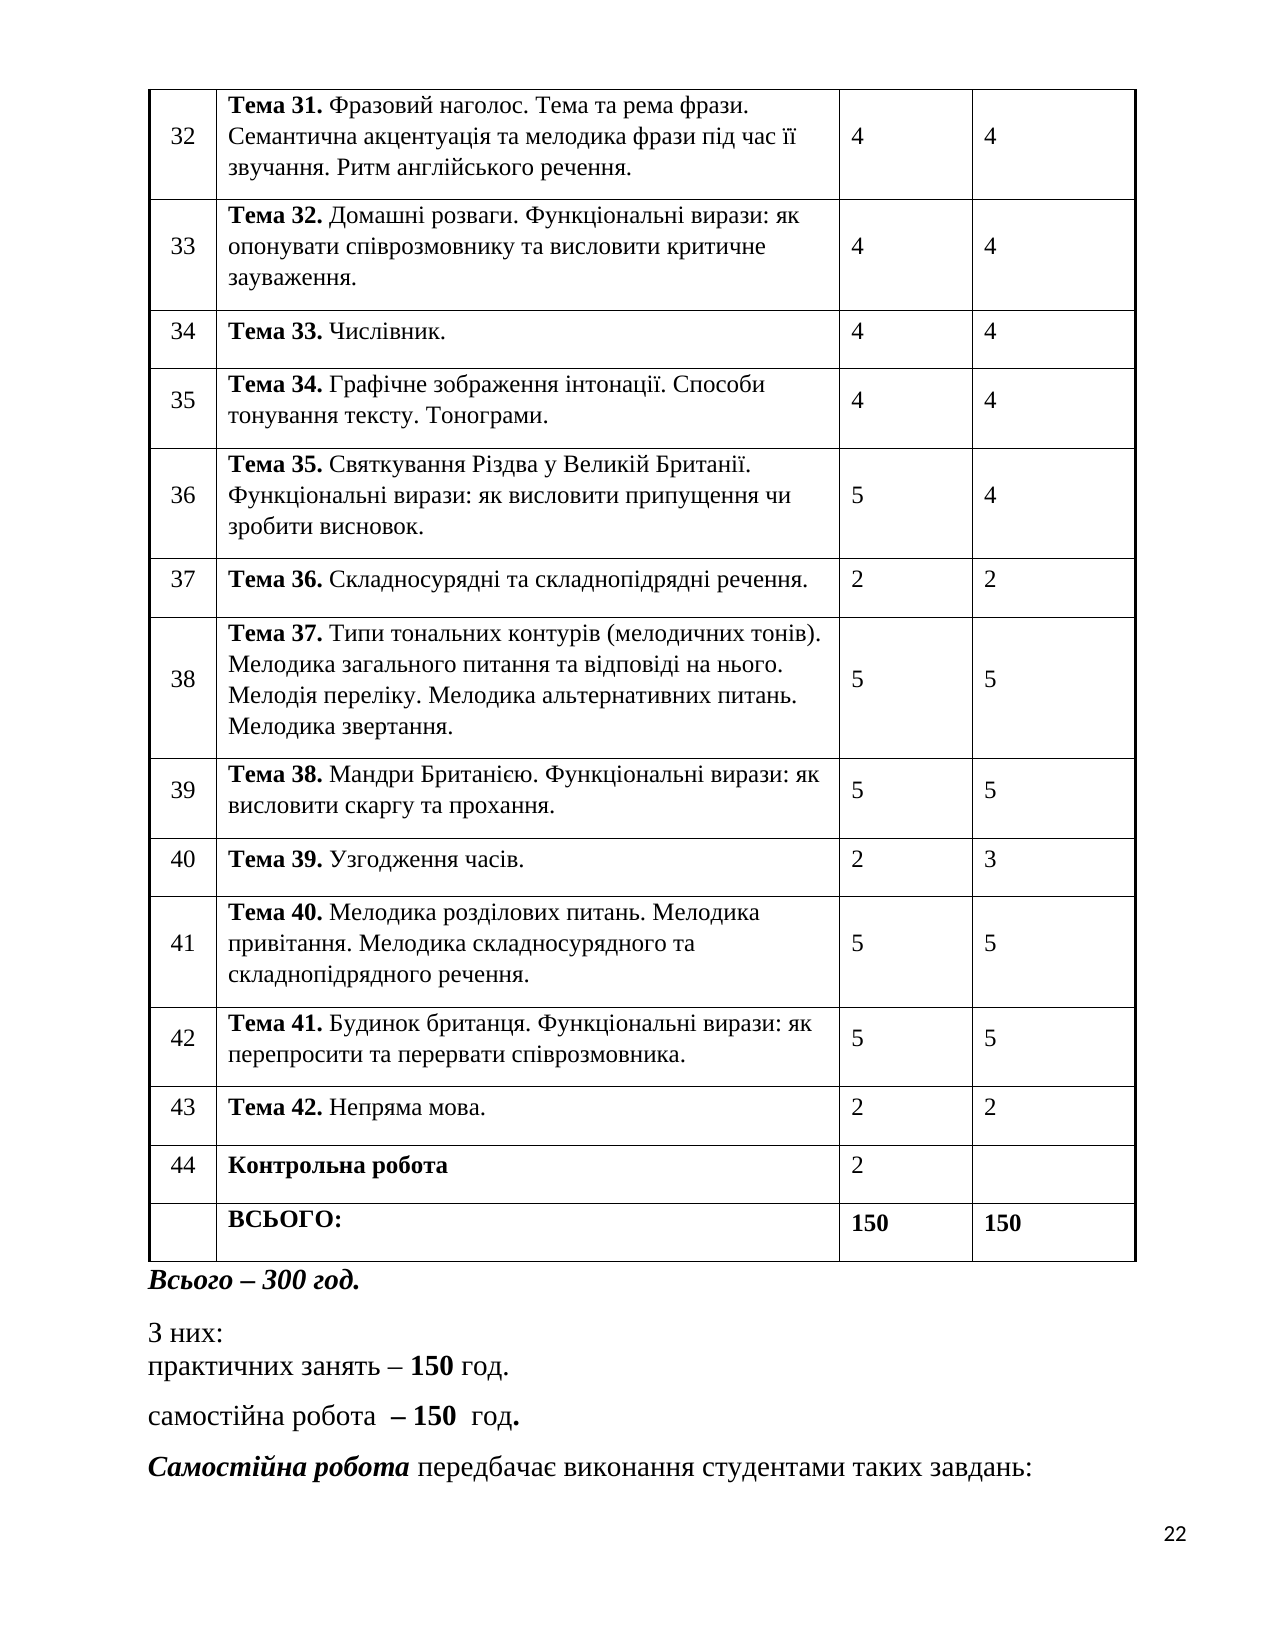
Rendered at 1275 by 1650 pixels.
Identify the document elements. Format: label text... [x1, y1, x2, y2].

table_cell [151, 1204, 216, 1261]
text Всього – 300 год. [148, 1262, 1186, 1296]
table_cell 44 [151, 1146, 216, 1203]
table_cell 4 [840, 311, 972, 368]
text Самостійна робота передбачає виконання студентами таких завдань: [148, 1449, 1186, 1482]
table_cell 41 [151, 897, 216, 1007]
table_cell Тема 32. Домашні розваги. Функціональні вирази: як опонувати співрозмовнику та висловити критичне зауваження. [217, 200, 839, 310]
table_cell [973, 1146, 1134, 1203]
table_cell 150 [973, 1204, 1134, 1261]
table_cell 2 [840, 559, 972, 617]
table_cell 32 [151, 90, 216, 199]
table_cell Тема 37. Типи тональних контурів (мелодичних тонів). Мелодика загального питання та відповіді на нього. Мелодія переліку. Мелодика альтернативних питань. Мелодика звертання. [217, 618, 839, 758]
table_cell 38 [151, 618, 216, 758]
table_cell 3 [973, 839, 1134, 896]
table_cell Тема 41. Будинок британця. Функціональні вирази: як перепросити та перервати співрозмовника. [217, 1008, 839, 1086]
table_cell 5 [840, 759, 972, 838]
table_cell Тема 35. Святкування Різдва у Великій Британії. Функціональні вирази: як висловити припущення чи зробити висновок. [217, 449, 839, 558]
table_cell 2 [840, 1146, 972, 1203]
table_cell 4 [840, 369, 972, 448]
table_cell 39 [151, 759, 216, 838]
table_cell ВСЬОГО: [217, 1204, 839, 1261]
table_cell 5 [973, 1008, 1134, 1086]
text практичних занять – 150 год. [148, 1348, 1186, 1382]
table_cell 4 [973, 449, 1134, 558]
table_cell 4 [973, 369, 1134, 448]
table_cell Тема 31. Фразовий наголос. Тема та рема фрази. Семантична акцентуація та мелодика фрази під час її звучання. Ритм англійського речення. [217, 90, 839, 199]
text самостійна робота – 150 год. [148, 1398, 1186, 1432]
table_cell 5 [973, 897, 1134, 1007]
table_cell 42 [151, 1008, 216, 1086]
table_cell 2 [973, 1087, 1134, 1144]
table_cell Контрольна робота [217, 1146, 839, 1203]
table_cell 35 [151, 369, 216, 448]
table_cell 34 [151, 311, 216, 368]
table_cell 5 [840, 1008, 972, 1086]
table_cell 2 [840, 839, 972, 896]
table_cell Тема 39. Узгодження часів. [217, 839, 839, 896]
table_cell 33 [151, 200, 216, 310]
table_cell Тема 42. Непряма мова. [217, 1087, 839, 1144]
table_cell 5 [973, 759, 1134, 838]
text З них: [148, 1315, 1186, 1348]
table_cell 5 [840, 618, 972, 758]
table_cell 4 [973, 311, 1134, 368]
table_cell 5 [973, 618, 1134, 758]
table_cell 4 [840, 200, 972, 310]
table_cell 5 [840, 897, 972, 1007]
table_cell Тема 34. Графічне зображення інтонації. Способи тонування тексту. Тонограми. [217, 369, 839, 448]
table_cell 40 [151, 839, 216, 896]
table_cell Тема 40. Мелодика розділових питань. Мелодика привітання. Мелодика складносурядного та складнопідрядного речення. [217, 897, 839, 1007]
table_cell Тема 36. Складносурядні та складнопідрядні речення. [217, 559, 839, 617]
table_cell 2 [840, 1087, 972, 1144]
table_cell 2 [973, 559, 1134, 617]
table_cell 43 [151, 1087, 216, 1144]
table_cell Тема 38. Мандри Британією. Функціональні вирази: як висловити скаргу та прохання. [217, 759, 839, 838]
table_cell 5 [840, 449, 972, 558]
table_cell Тема 33. Числівник. [217, 311, 839, 368]
table_cell 4 [840, 90, 972, 199]
table_cell 150 [840, 1204, 972, 1261]
table_cell 37 [151, 559, 216, 617]
table_cell 4 [973, 200, 1134, 310]
table_cell 36 [151, 449, 216, 558]
table_cell 4 [973, 90, 1134, 199]
